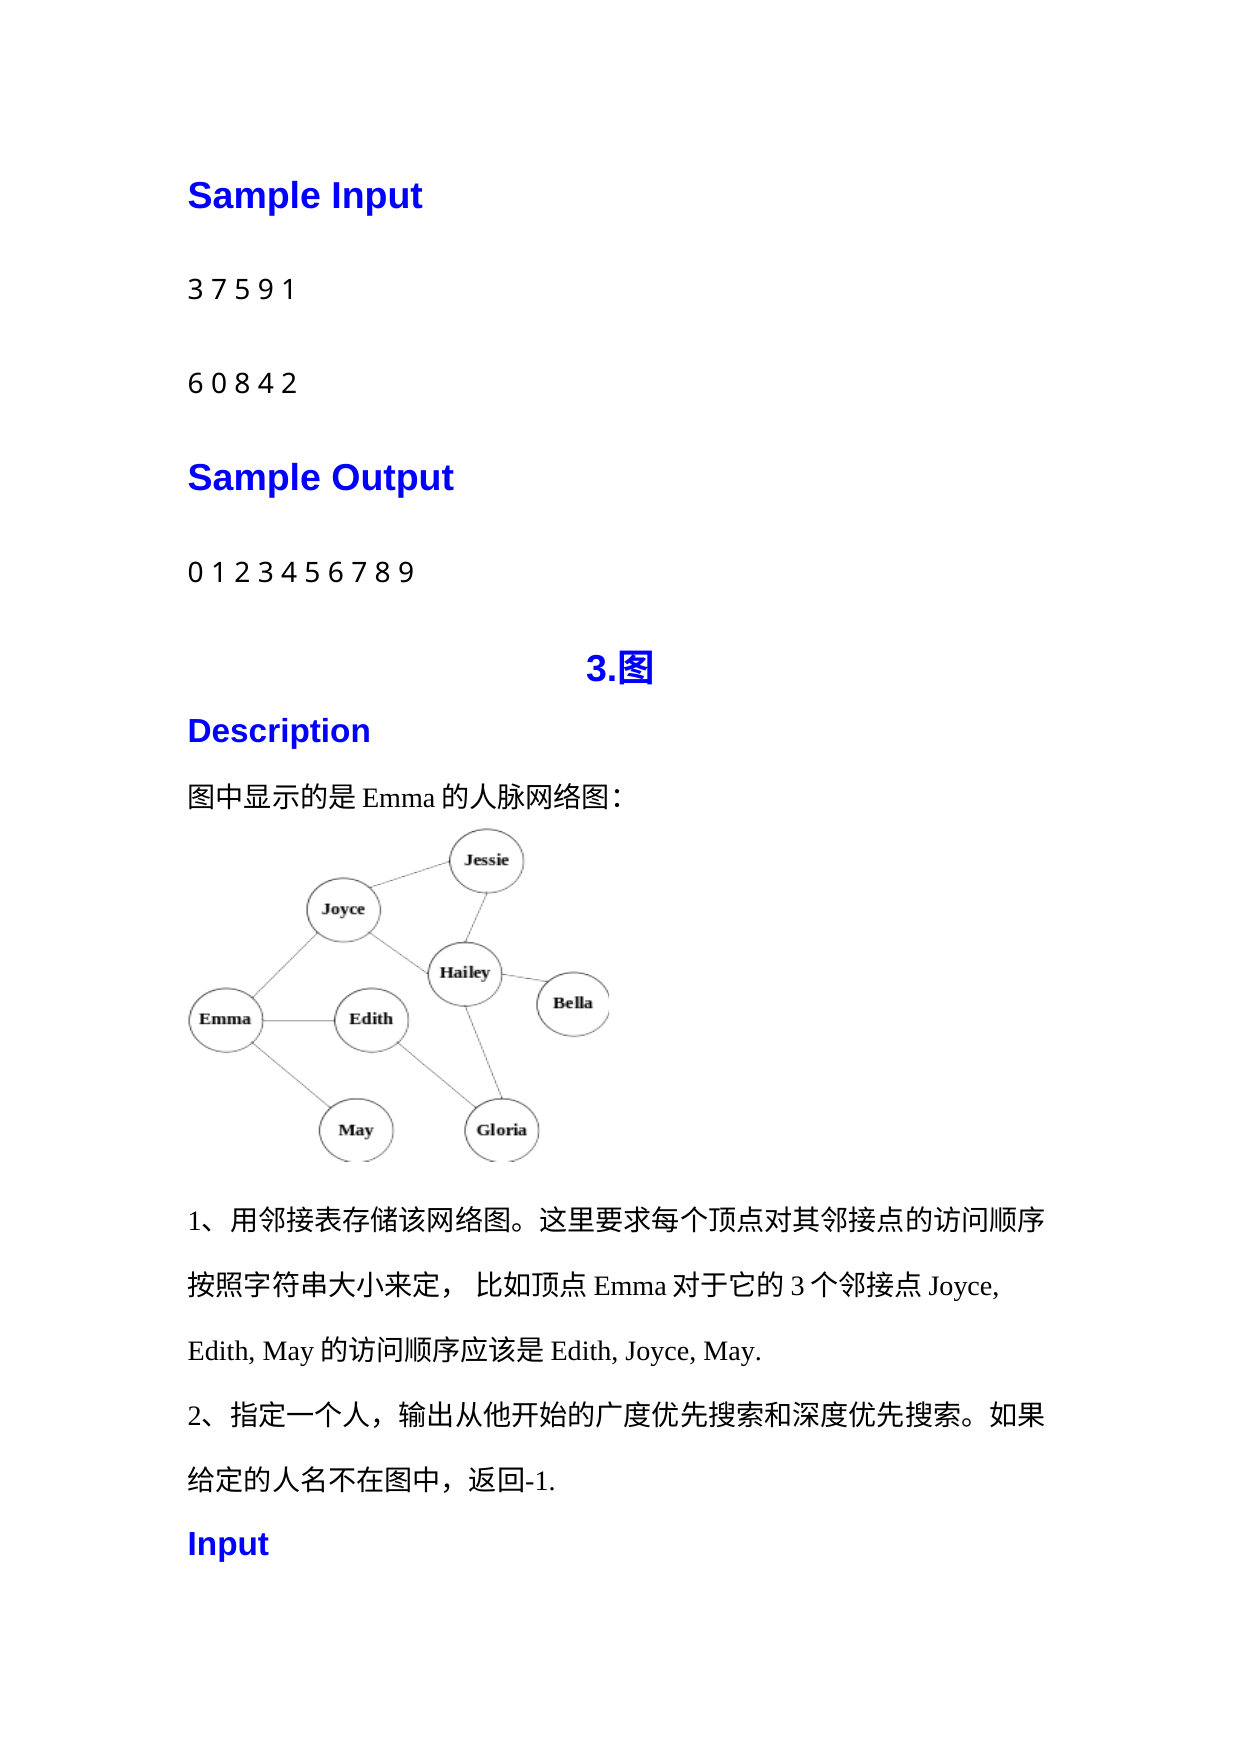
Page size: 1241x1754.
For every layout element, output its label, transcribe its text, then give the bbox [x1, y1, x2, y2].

text Sample Input [187, 162, 1053, 227]
text 6 0 8 4 2 [187, 350, 1053, 415]
text 0 1 2 3 4 5 6 7 8 9 [187, 539, 1053, 604]
text 3 7 5 9 1 [187, 256, 1053, 321]
list 指定一个人，输出从他开始的广度优先搜索和深度优先搜索。如果给定的人名不在图中，返回-1. [187, 1380, 1053, 1510]
text Description [187, 698, 1053, 763]
text Sample Output [187, 444, 1053, 509]
text Input [187, 1510, 1053, 1575]
text 3.图 [187, 633, 1053, 698]
text 图中显示的是Emma的人脉网络图： [187, 763, 1053, 828]
list 用邻接表存储该网络图。这里要求每个顶点对其邻接点的访问顺序按照字符串大小来定， 比如顶点Emma对于它的3个邻接点Joyce, Edith, May的访问顺序应该是Edith, Joyce, May. [187, 1185, 1053, 1380]
